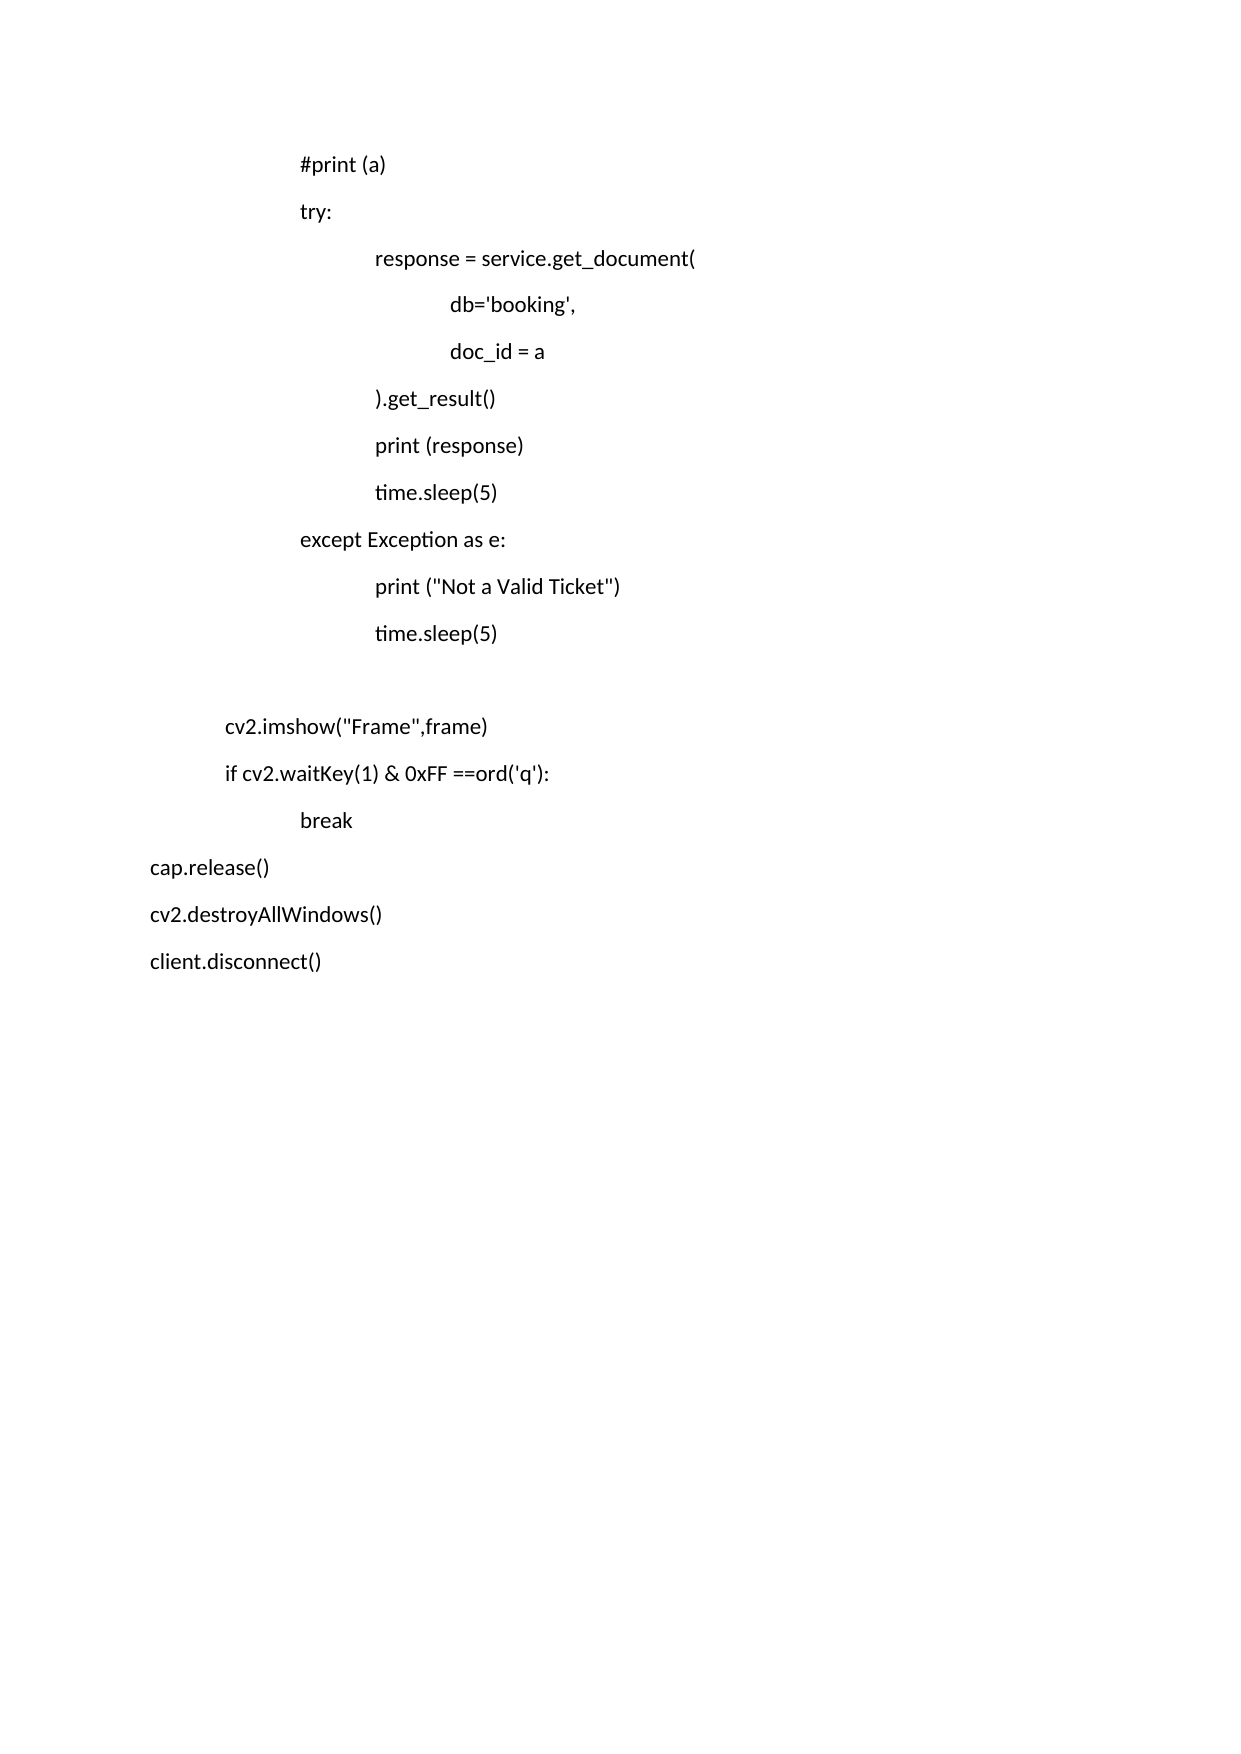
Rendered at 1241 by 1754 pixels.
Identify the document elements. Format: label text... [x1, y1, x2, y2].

text #print (a) [150, 150, 1090, 178]
text cv2.imshow("Frame",frame) [150, 712, 1090, 741]
text if cv2.waitKey(1) & 0xFF ==ord('q'): [150, 759, 1090, 787]
text cap.release() [150, 853, 1090, 881]
text time.sleep(5) [150, 478, 1090, 506]
text print ("Not a Valid Ticket") [150, 572, 1090, 600]
text break [150, 806, 1090, 834]
text client.disconnect() [150, 947, 1090, 975]
text response = service.get_document( [150, 244, 1090, 272]
text print (response) [150, 431, 1090, 459]
text except Exception as e: [150, 525, 1090, 553]
text time.sleep(5) [150, 619, 1090, 647]
text db='booking', [150, 291, 1090, 319]
text try: [150, 197, 1090, 225]
text cv2.destroyAllWindows() [150, 900, 1090, 928]
text doc_id = a [150, 337, 1090, 366]
text ).get_result() [150, 384, 1090, 412]
